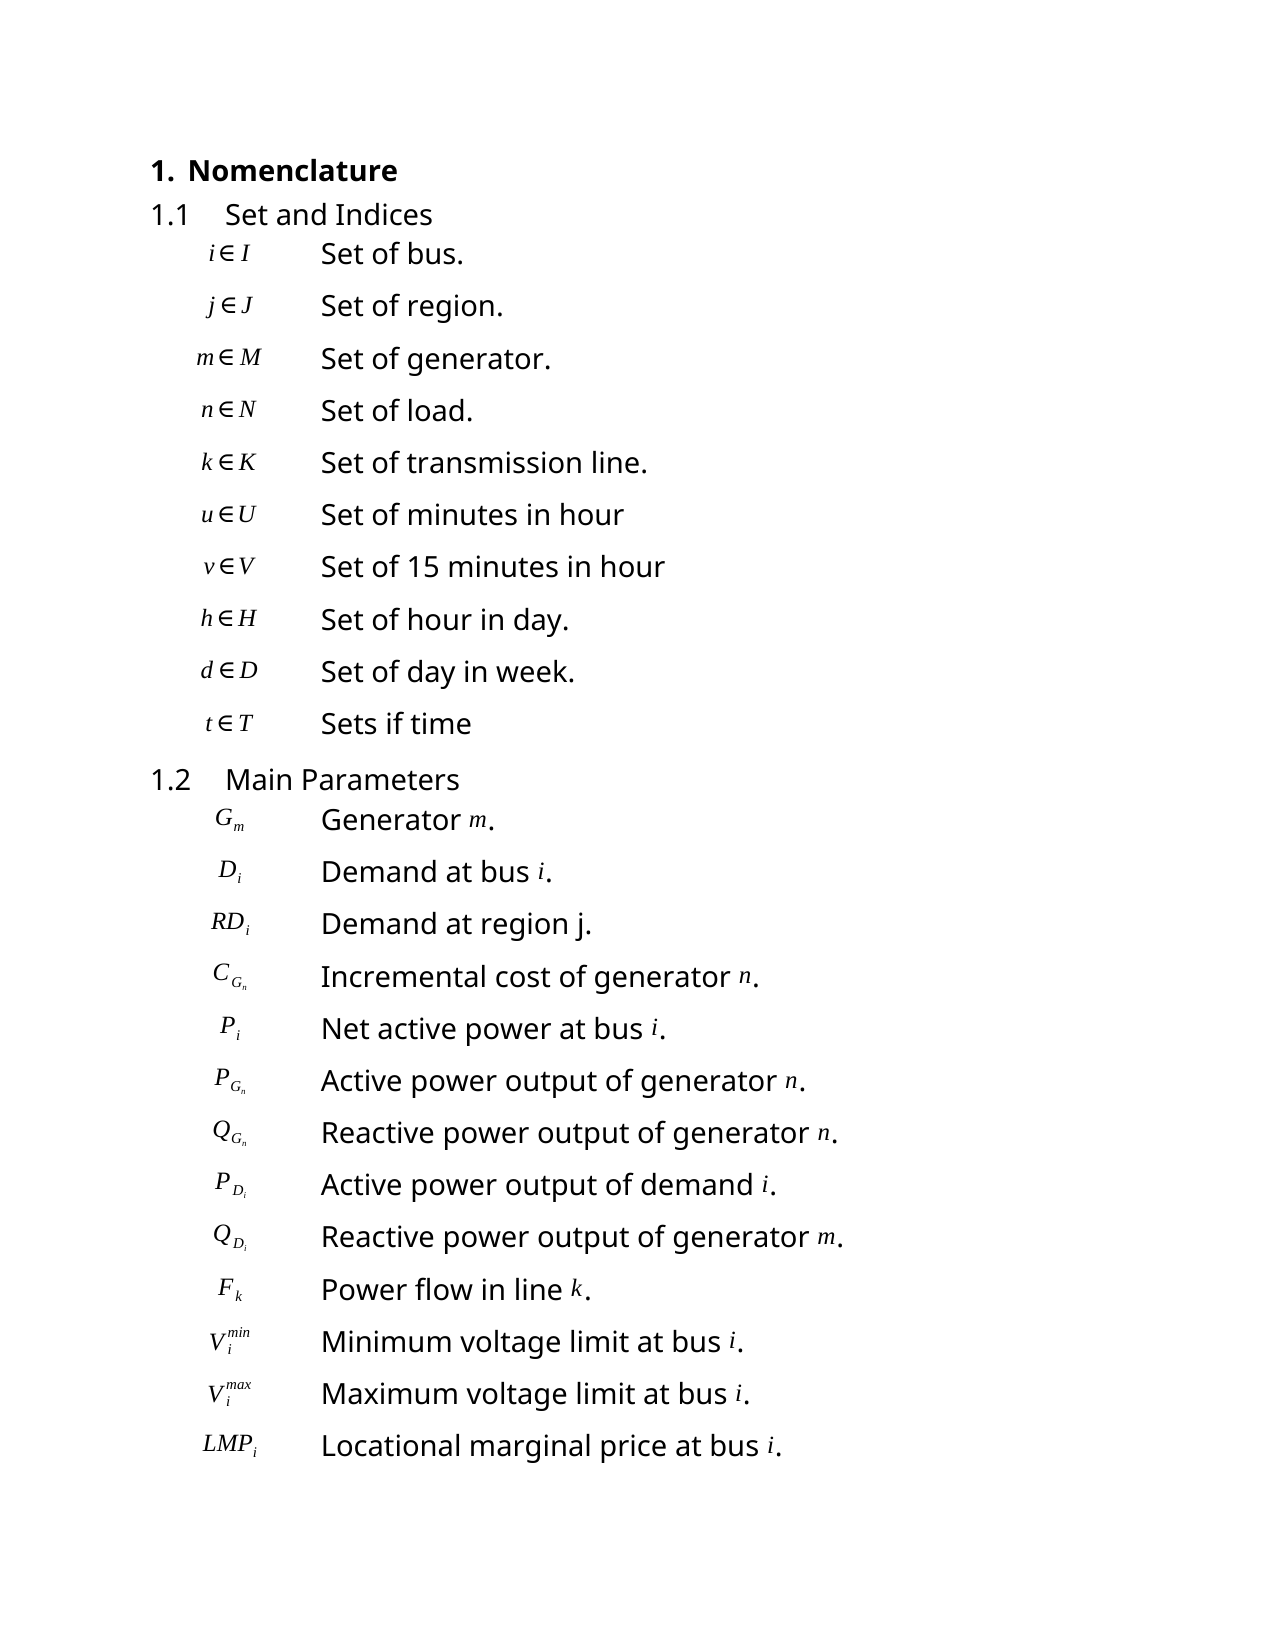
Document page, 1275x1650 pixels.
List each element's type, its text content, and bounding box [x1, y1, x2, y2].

table_cell Demand at region j. [309, 904, 919, 956]
table_cell [150, 286, 309, 338]
table_cell Maximum voltage limit at bus . [309, 1373, 919, 1426]
table_cell [150, 1373, 309, 1426]
table_cell [150, 547, 309, 599]
table_cell Set of generator. [309, 338, 909, 390]
table_cell [150, 390, 309, 442]
table_cell Reactive power output of generator . [309, 1113, 919, 1164]
table_cell Minimum voltage limit at bus . [309, 1321, 919, 1373]
table_cell [150, 703, 309, 755]
table_cell Net active power at bus . [309, 1008, 919, 1060]
table_cell Incremental cost of generator . [309, 956, 919, 1008]
table_cell Active power output of demand . [309, 1165, 919, 1217]
table_cell Set of minutes in hour [309, 495, 909, 547]
table_cell [150, 1321, 309, 1373]
table_cell [150, 851, 309, 904]
table_cell Set of transmission line. [309, 442, 909, 494]
table_cell Set of day in week. [309, 651, 909, 703]
table_cell Power flow in line . [309, 1269, 919, 1321]
subtitle Main Parameters [150, 759, 1125, 799]
subtitle Nomenclature [150, 150, 1125, 190]
table_cell Set of hour in day. [309, 599, 909, 651]
table_cell Set of region. [309, 286, 909, 338]
table_cell [150, 599, 309, 651]
table_cell Demand at bus . [309, 851, 919, 904]
table_cell [150, 1217, 309, 1269]
table_cell [150, 1113, 309, 1164]
table_cell [150, 1060, 309, 1112]
table_header [150, 799, 309, 851]
table_cell [150, 442, 309, 494]
table_cell [150, 1165, 309, 1217]
table_cell Active power output of generator . [309, 1060, 919, 1112]
table_cell [150, 904, 309, 956]
table_header Set of bus. [309, 234, 909, 286]
table_cell Reactive power output of generator . [309, 1217, 919, 1269]
table_cell [150, 495, 309, 547]
table_cell [150, 1269, 309, 1321]
table_header [150, 234, 309, 286]
table_cell [150, 1426, 309, 1478]
table_cell Set of 15 minutes in hour [309, 547, 909, 599]
table_cell Set of load. [309, 390, 909, 442]
table_cell [150, 338, 309, 390]
table_cell Sets if time [309, 703, 909, 755]
subtitle Set and Indices [150, 194, 1125, 233]
table_header Generator . [309, 799, 919, 851]
table_cell [150, 1008, 309, 1060]
table_cell [150, 956, 309, 1008]
table_cell Locational marginal price at bus . [309, 1426, 919, 1478]
table_cell [150, 651, 309, 703]
